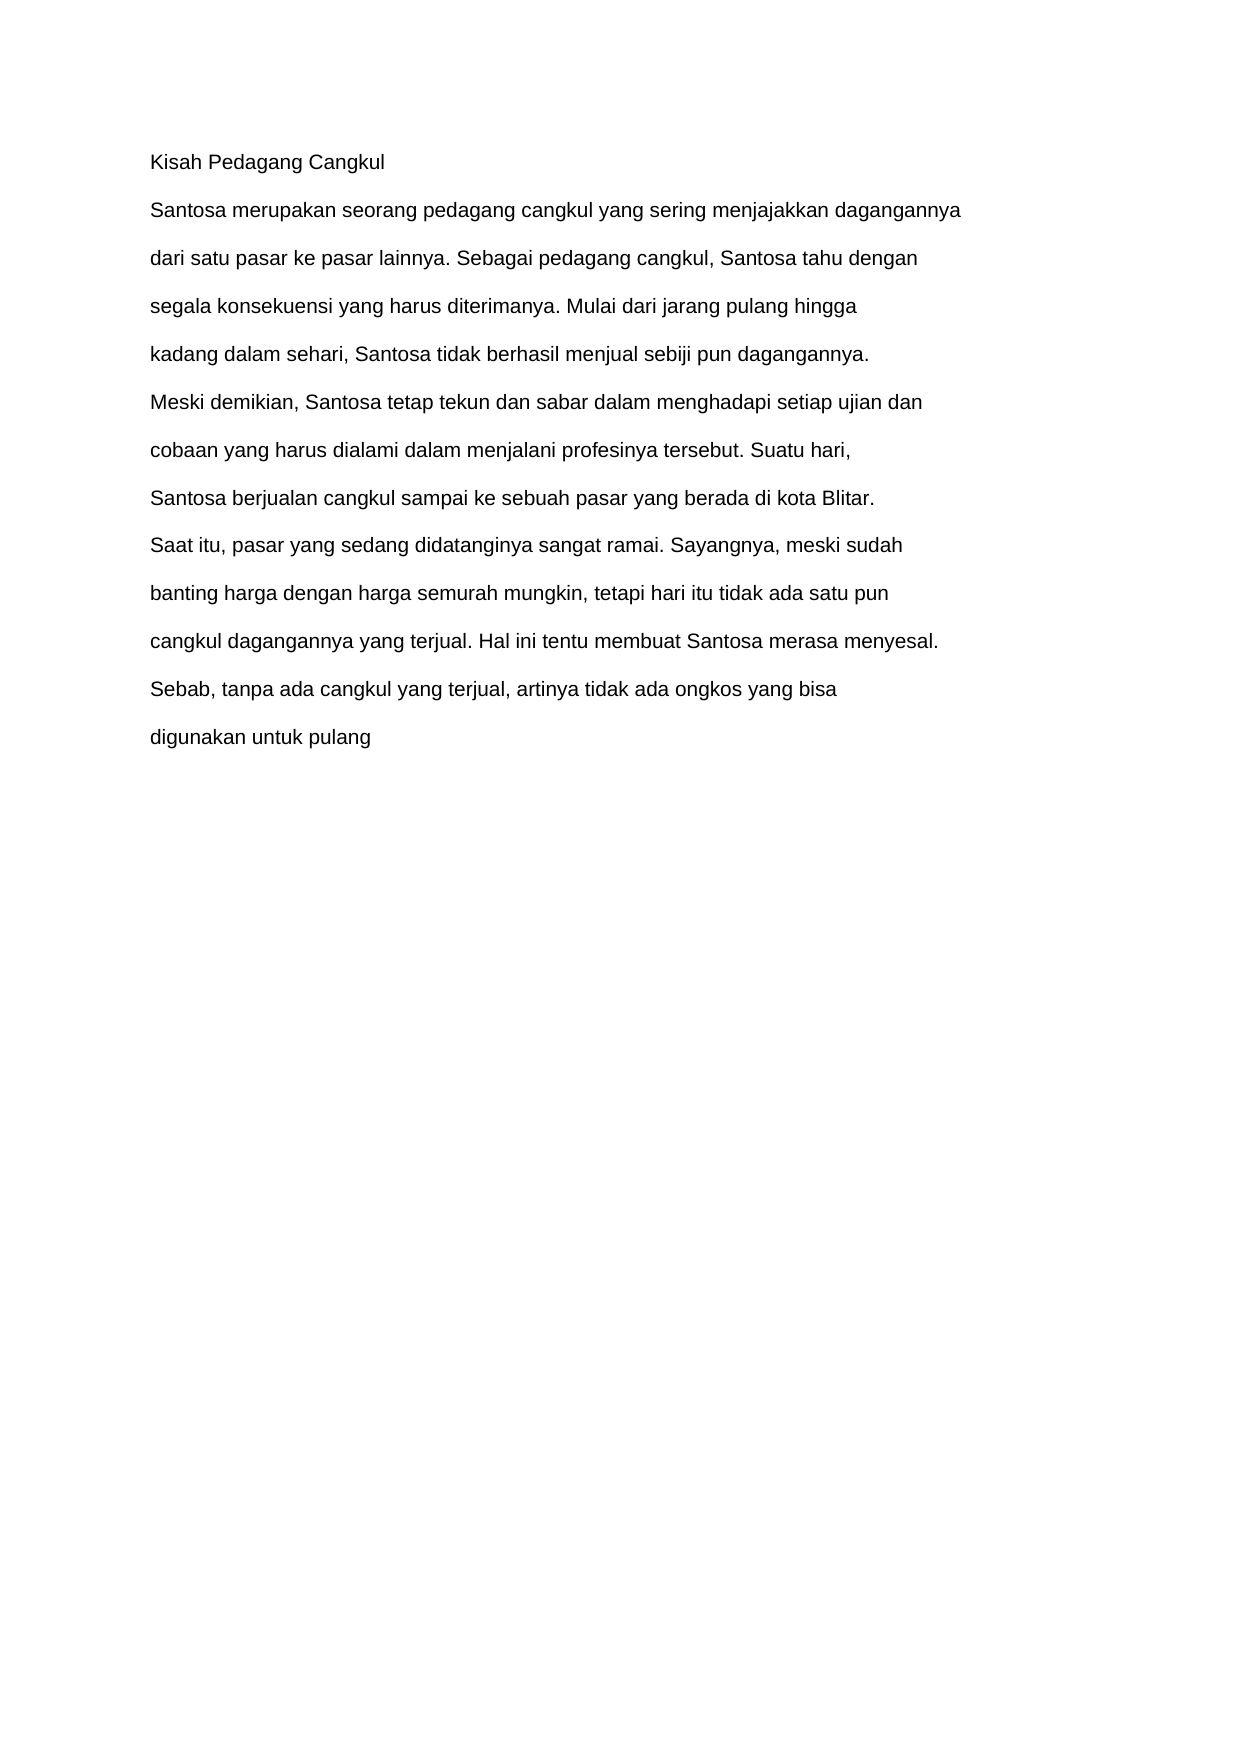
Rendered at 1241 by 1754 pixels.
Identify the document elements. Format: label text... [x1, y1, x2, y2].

text digunakan untuk pulang [150, 701, 1090, 749]
text cangkul dagangannya yang terjual. Hal ini tentu membuat Santosa merasa menyesal. [150, 605, 1090, 653]
text Santosa merupakan seorang pedagang cangkul yang sering menjajakkan dagangannya [150, 174, 1090, 222]
text Meski demikian, Santosa tetap tekun dan sabar dalam menghadapi setiap ujian dan [150, 366, 1090, 413]
text Saat itu, pasar yang sedang didatanginya sangat ramai. Sayangnya, meski sudah [150, 509, 1090, 557]
text banting harga dengan harga semurah mungkin, tetapi hari itu tidak ada satu pun [150, 557, 1090, 605]
text kadang dalam sehari, Santosa tidak berhasil menjual sebiji pun dagangannya. [150, 318, 1090, 366]
text Kisah Pedagang Cangkul [150, 150, 1090, 174]
text Sebab, tanpa ada cangkul yang terjual, artinya tidak ada ongkos yang bisa [150, 653, 1090, 701]
text dari satu pasar ke pasar lainnya. Sebagai pedagang cangkul, Santosa tahu dengan [150, 222, 1090, 270]
text cobaan yang harus dialami dalam menjalani profesinya tersebut. Suatu hari, [150, 413, 1090, 461]
text segala konsekuensi yang harus diterimanya. Mulai dari jarang pulang hingga [150, 270, 1090, 318]
text Santosa berjualan cangkul sampai ke sebuah pasar yang berada di kota Blitar. [150, 461, 1090, 509]
